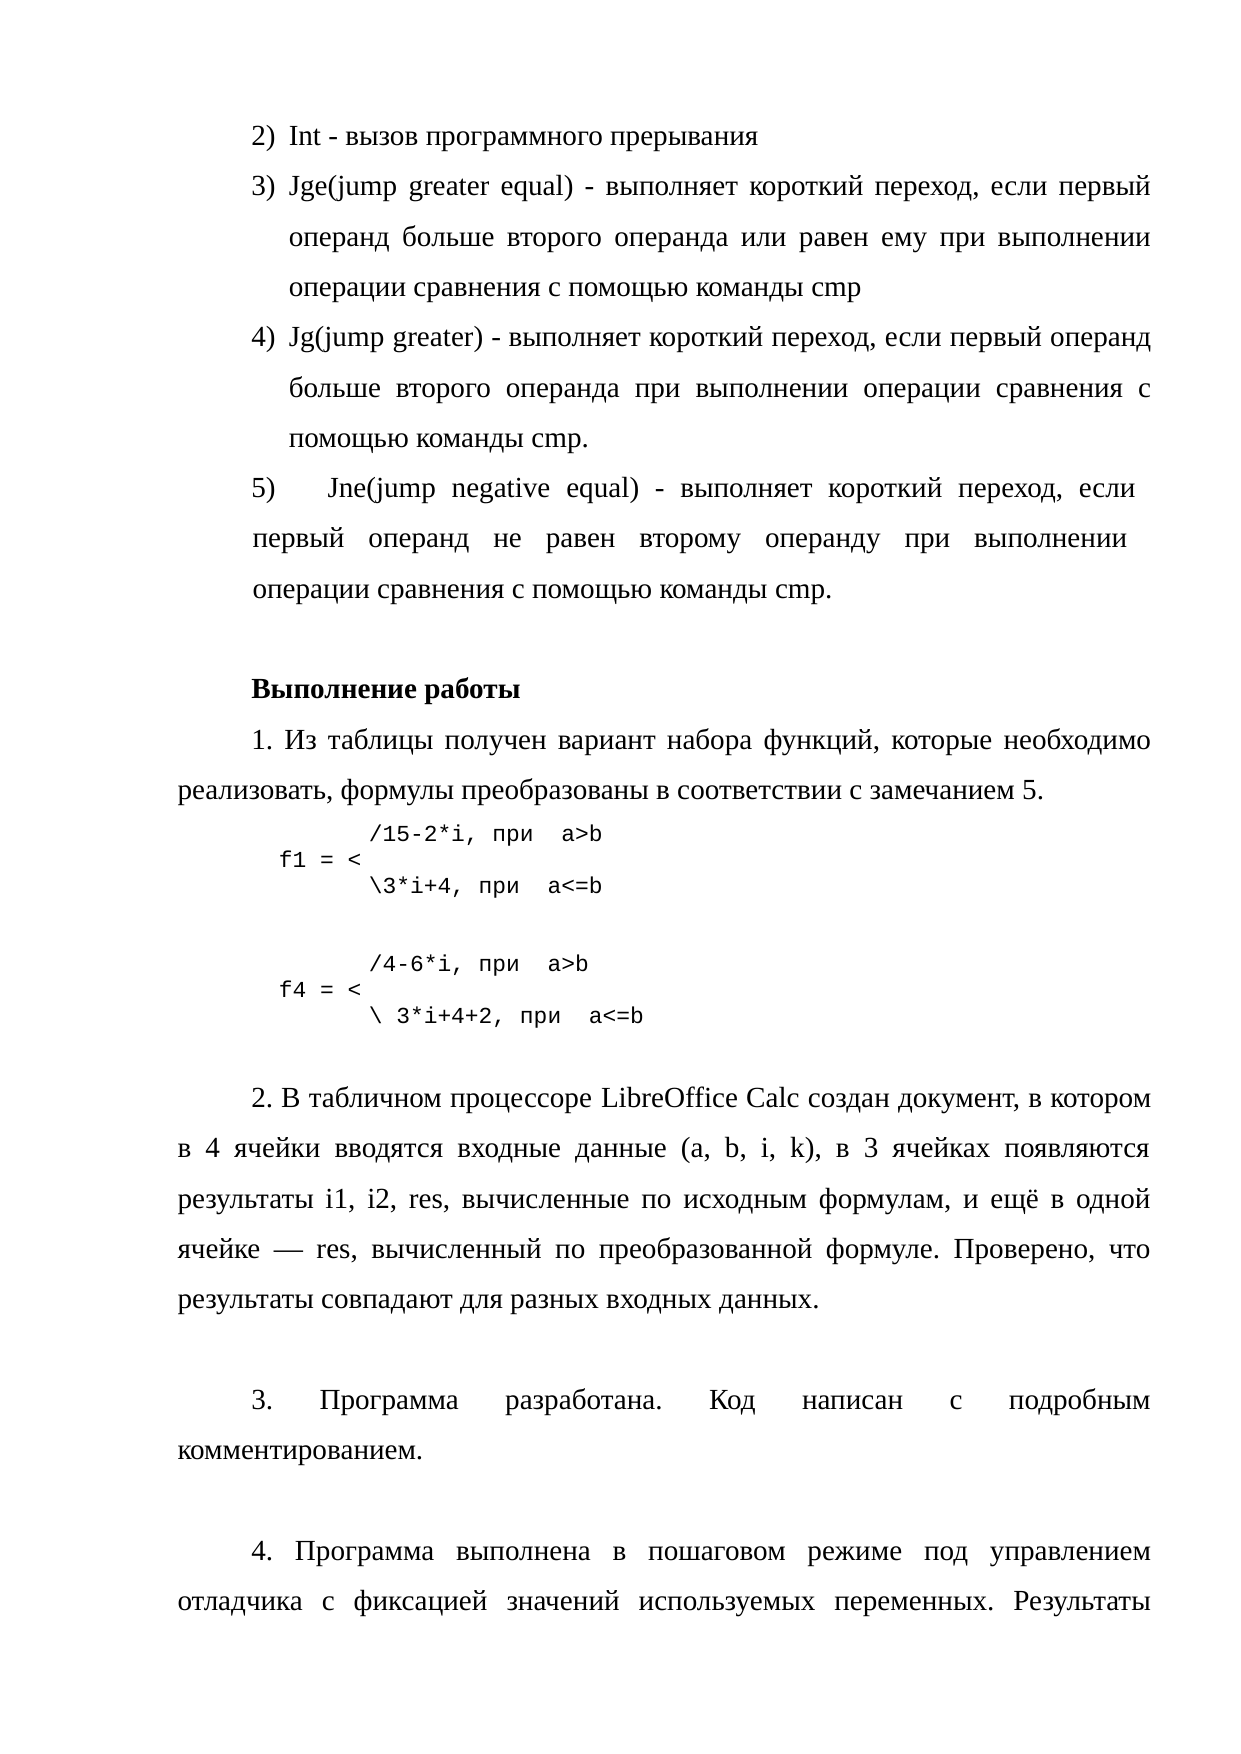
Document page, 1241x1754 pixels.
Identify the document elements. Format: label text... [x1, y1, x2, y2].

list Jg(jump greater) - выполняет короткий переход, если первый операнд больше второго операнда при выполнении операции сравнения с помощью команды cmp. [251, 319, 1152, 453]
list Jge(jump greater equal) - выполняет короткий переход, если первый операнд больше второго операнда или равен ему при выполнении операции сравнения с помощью команды cmp [251, 168, 1152, 303]
text \3*i+4, при a<=b [177, 874, 1152, 900]
text 2. В табличном процессоре LibreOffice Calc создан документ, в котором в 4 ячейки вводятся входные данные (a, b, i, k), в 3 ячейках появляются результаты i1, i2, res, вычисленные по исходным формулам, и ещё в одной ячейке — res, вычисленный по преобразованной формуле. Проверено, что результаты совпадают для разных входных данных. [177, 1080, 1152, 1315]
text /15-2*i, при a>b [177, 822, 1152, 848]
text \ 3*i+4+2, при a<=b [177, 1004, 1152, 1030]
text f4 = < [177, 978, 1152, 1004]
list Int - вызов программного прерывания [251, 118, 1152, 152]
list Выполнение работы [177, 672, 1152, 705]
text /4-6*i, при a>b [177, 952, 1152, 978]
list Jne(jump negative equal) - выполняет короткий переход, если первый операнд не равен второму операнду при выполнении операции сравнения с помощью команды cmp. [177, 470, 1152, 604]
text f1 = < [177, 848, 1152, 874]
text 1. Из таблицы получен вариант набора функций, которые необходимо реализовать, формулы преобразованы в соответствии с замечанием 5. [177, 722, 1152, 806]
text 3. Программа разработана. Код написан с подробным комментированием. [177, 1382, 1152, 1466]
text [177, 1533, 1152, 1617]
